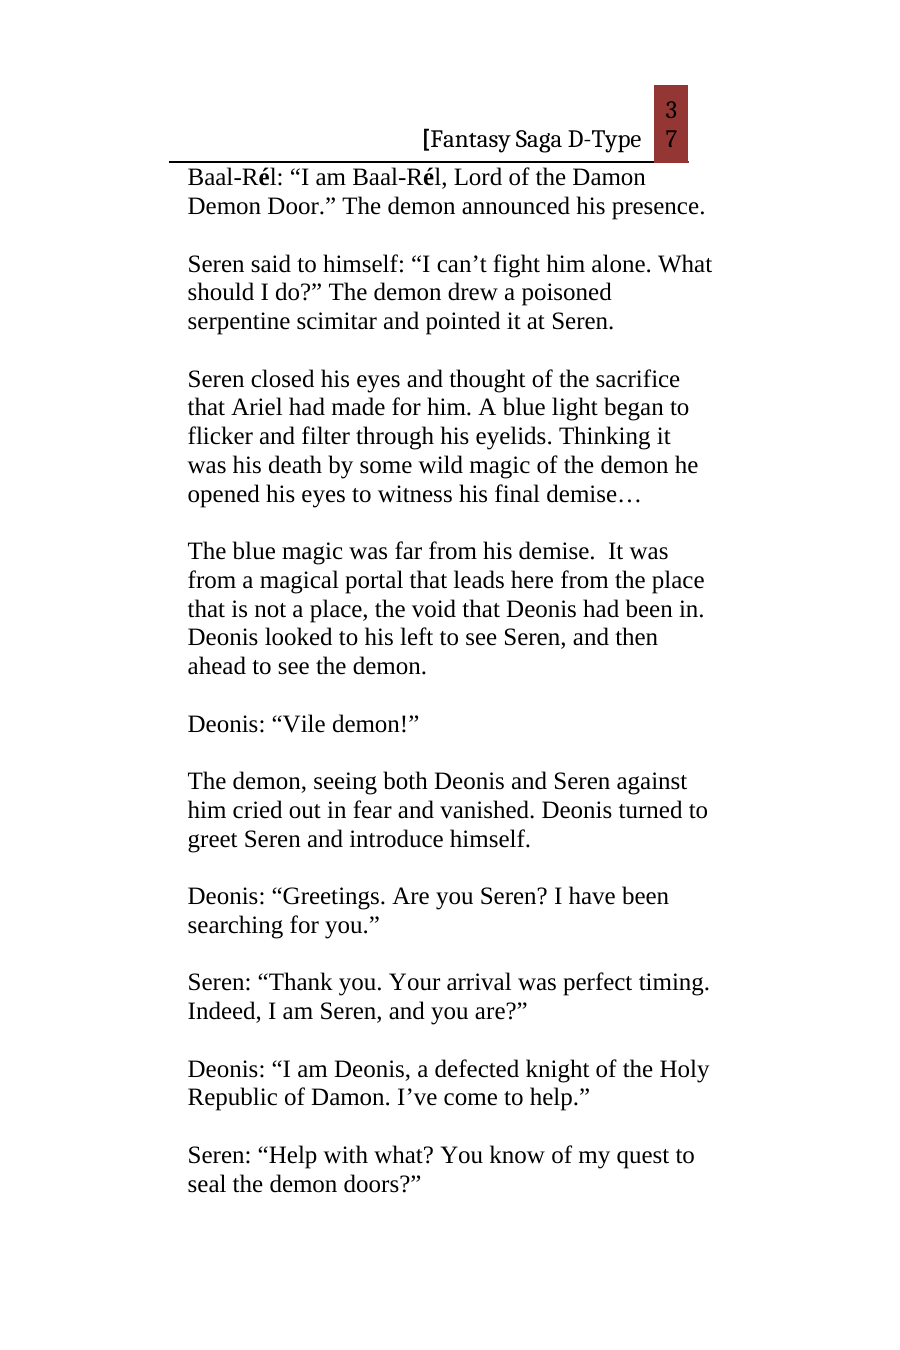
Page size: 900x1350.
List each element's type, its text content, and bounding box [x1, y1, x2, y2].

text The blue magic was far from his demise. It was from a magical portal that leads here from the place that is not a place, the void that Deonis had been in. Deonis looked to his left to see Seren, and then ahead to see the demon. [187, 536, 712, 680]
text Deonis: “Vile demon!” [187, 709, 712, 737]
text The demon, seeing both Deonis and Seren against him cried out in fear and vanished. Deonis turned to greet Seren and introduce himself. [187, 766, 712, 852]
text Seren: “Thank you. Your arrival was perfect timing. Indeed, I am Seren, and you are?” [187, 967, 712, 1025]
text Deonis: “Greetings. Are you Seren? I have been searching for you.” [187, 881, 712, 939]
text Seren: “Help with what? You know of my quest to seal the demon doors?” [187, 1140, 712, 1197]
text Baal-Rél: “I am Baal-Rél, Lord of the Damon Demon Door.” The demon announced his presence. [187, 150, 712, 220]
text Seren closed his eyes and thought of the sacrifice that Ariel had made for him. A blue light began to flicker and filter through his eyelids. Thinking it was his death by some wild magic of the demon he opened his eyes to witness his final demise… [187, 364, 712, 507]
text Seren said to himself: “I can’t fight him alone. What should I do?” The demon drew a poisoned serpentine scimitar and pointed it at Seren. [187, 249, 712, 335]
text Deonis: “I am Deonis, a defected knight of the Holy Republic of Damon. I’ve come to help.” [187, 1054, 712, 1111]
